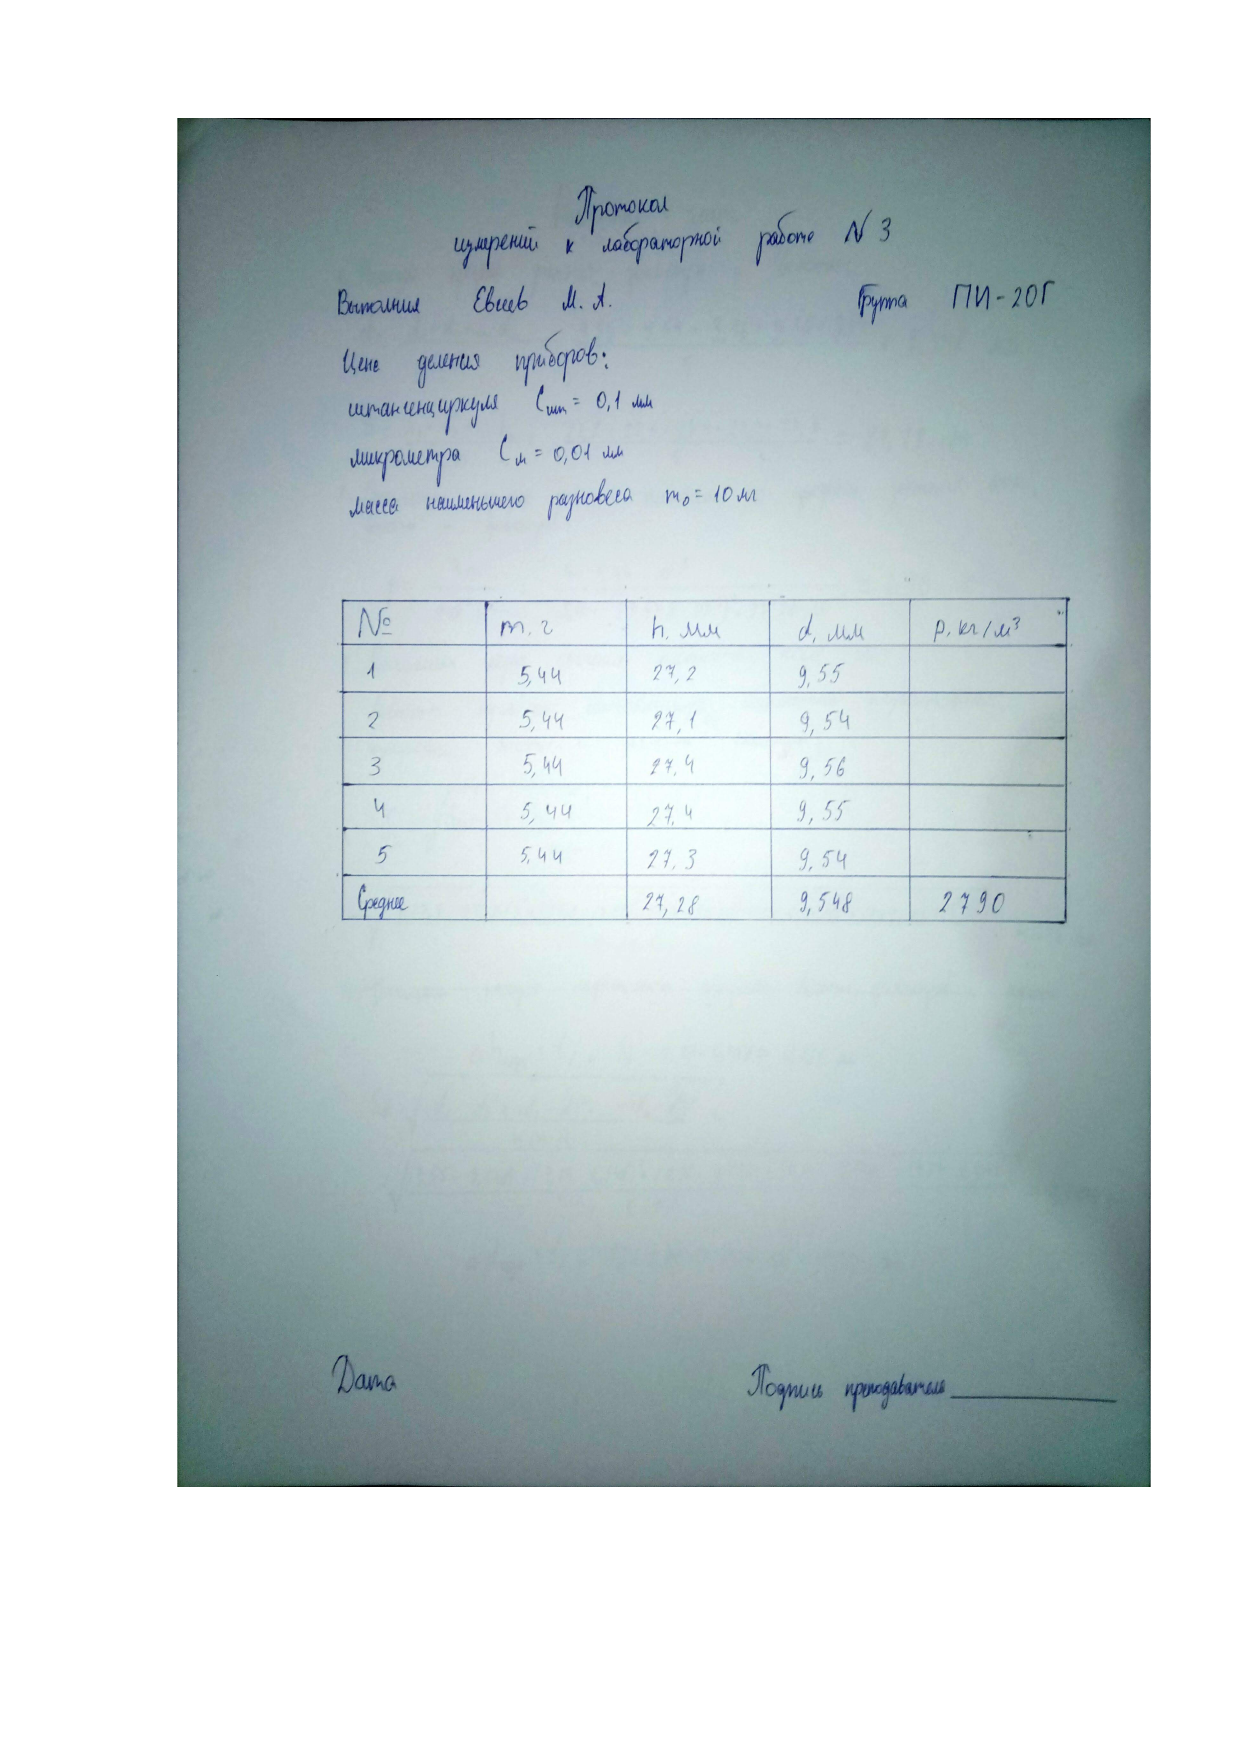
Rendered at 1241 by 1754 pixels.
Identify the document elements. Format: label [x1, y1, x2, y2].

picture [177, 118, 1151, 1487]
